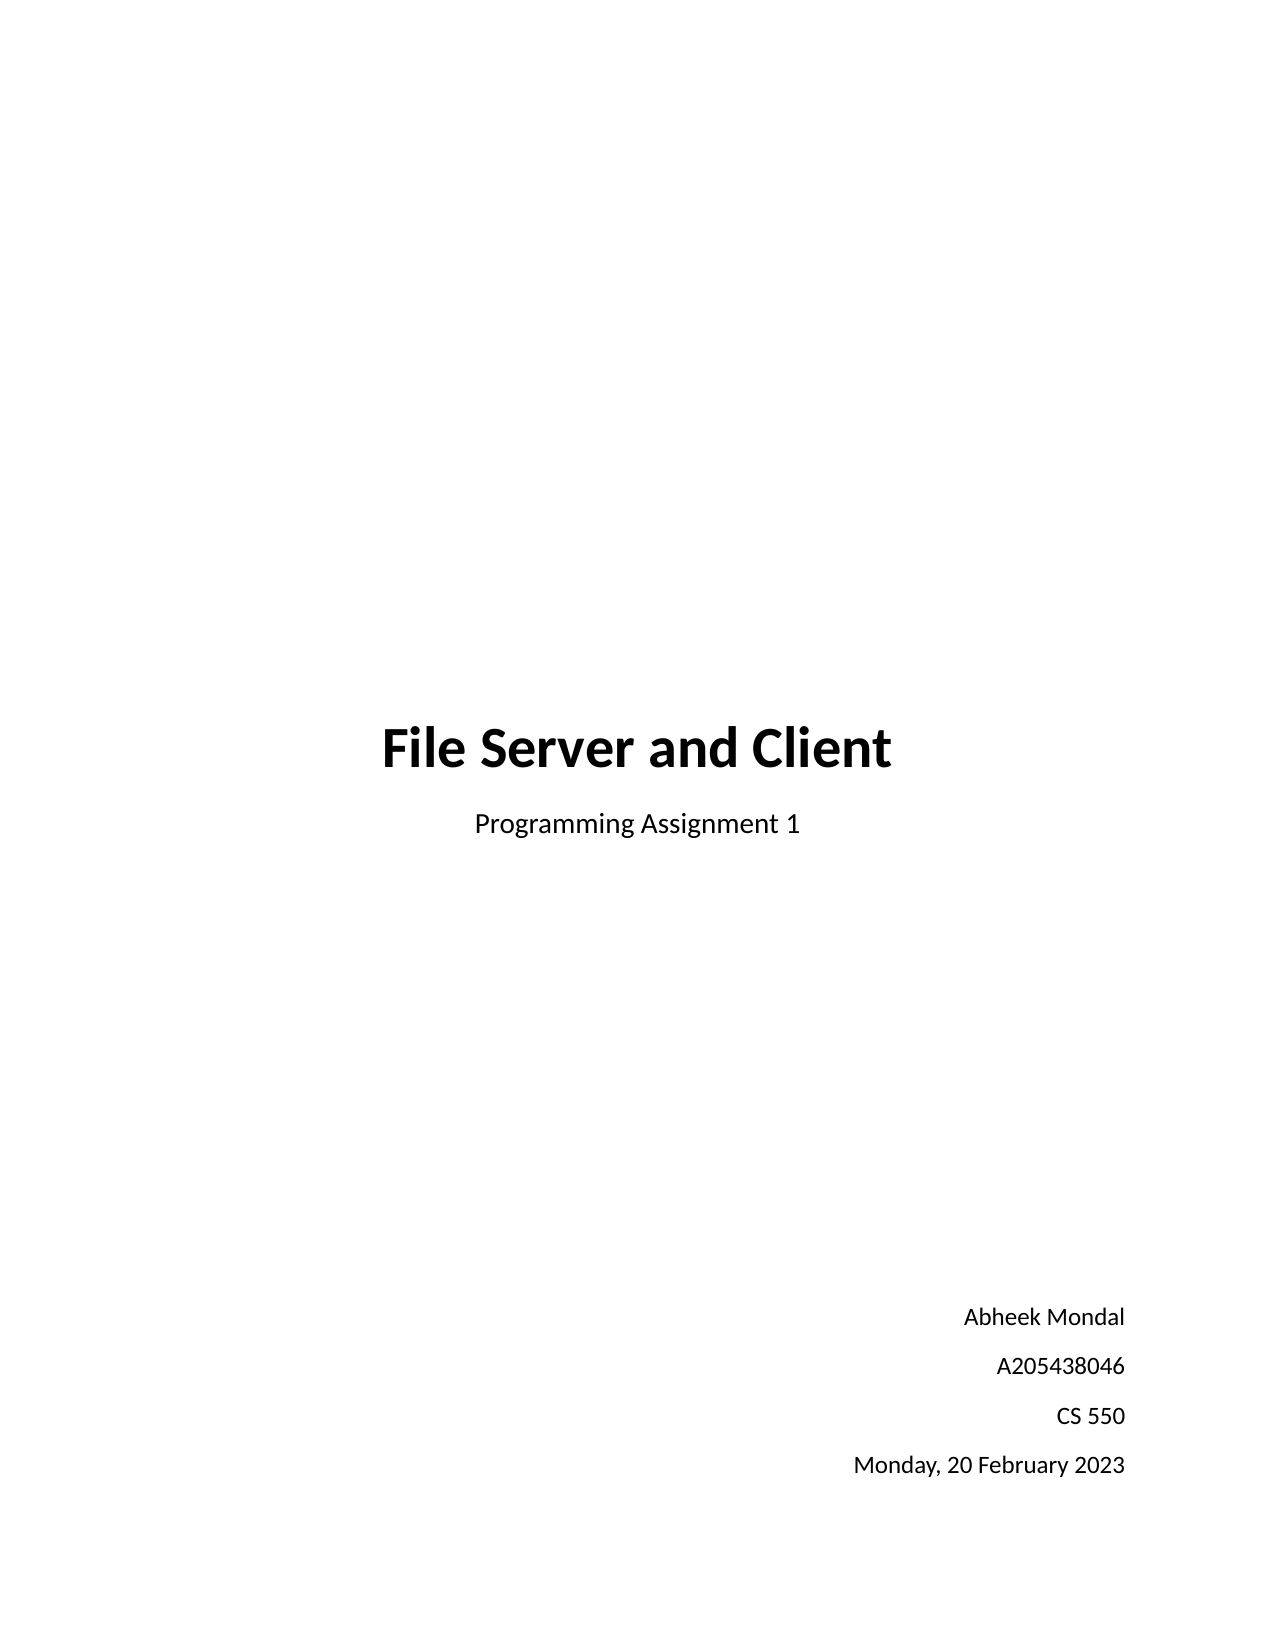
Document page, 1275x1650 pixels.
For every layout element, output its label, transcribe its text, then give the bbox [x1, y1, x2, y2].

text CS 550 [150, 1400, 1125, 1430]
text Monday, 20 February 2023 [150, 1449, 1125, 1480]
text A205438046 [150, 1350, 1125, 1381]
text Abheek Mondal [150, 1301, 1125, 1331]
text File Server and Client [150, 711, 1125, 782]
text Programming Assignment 1 [150, 805, 1125, 840]
